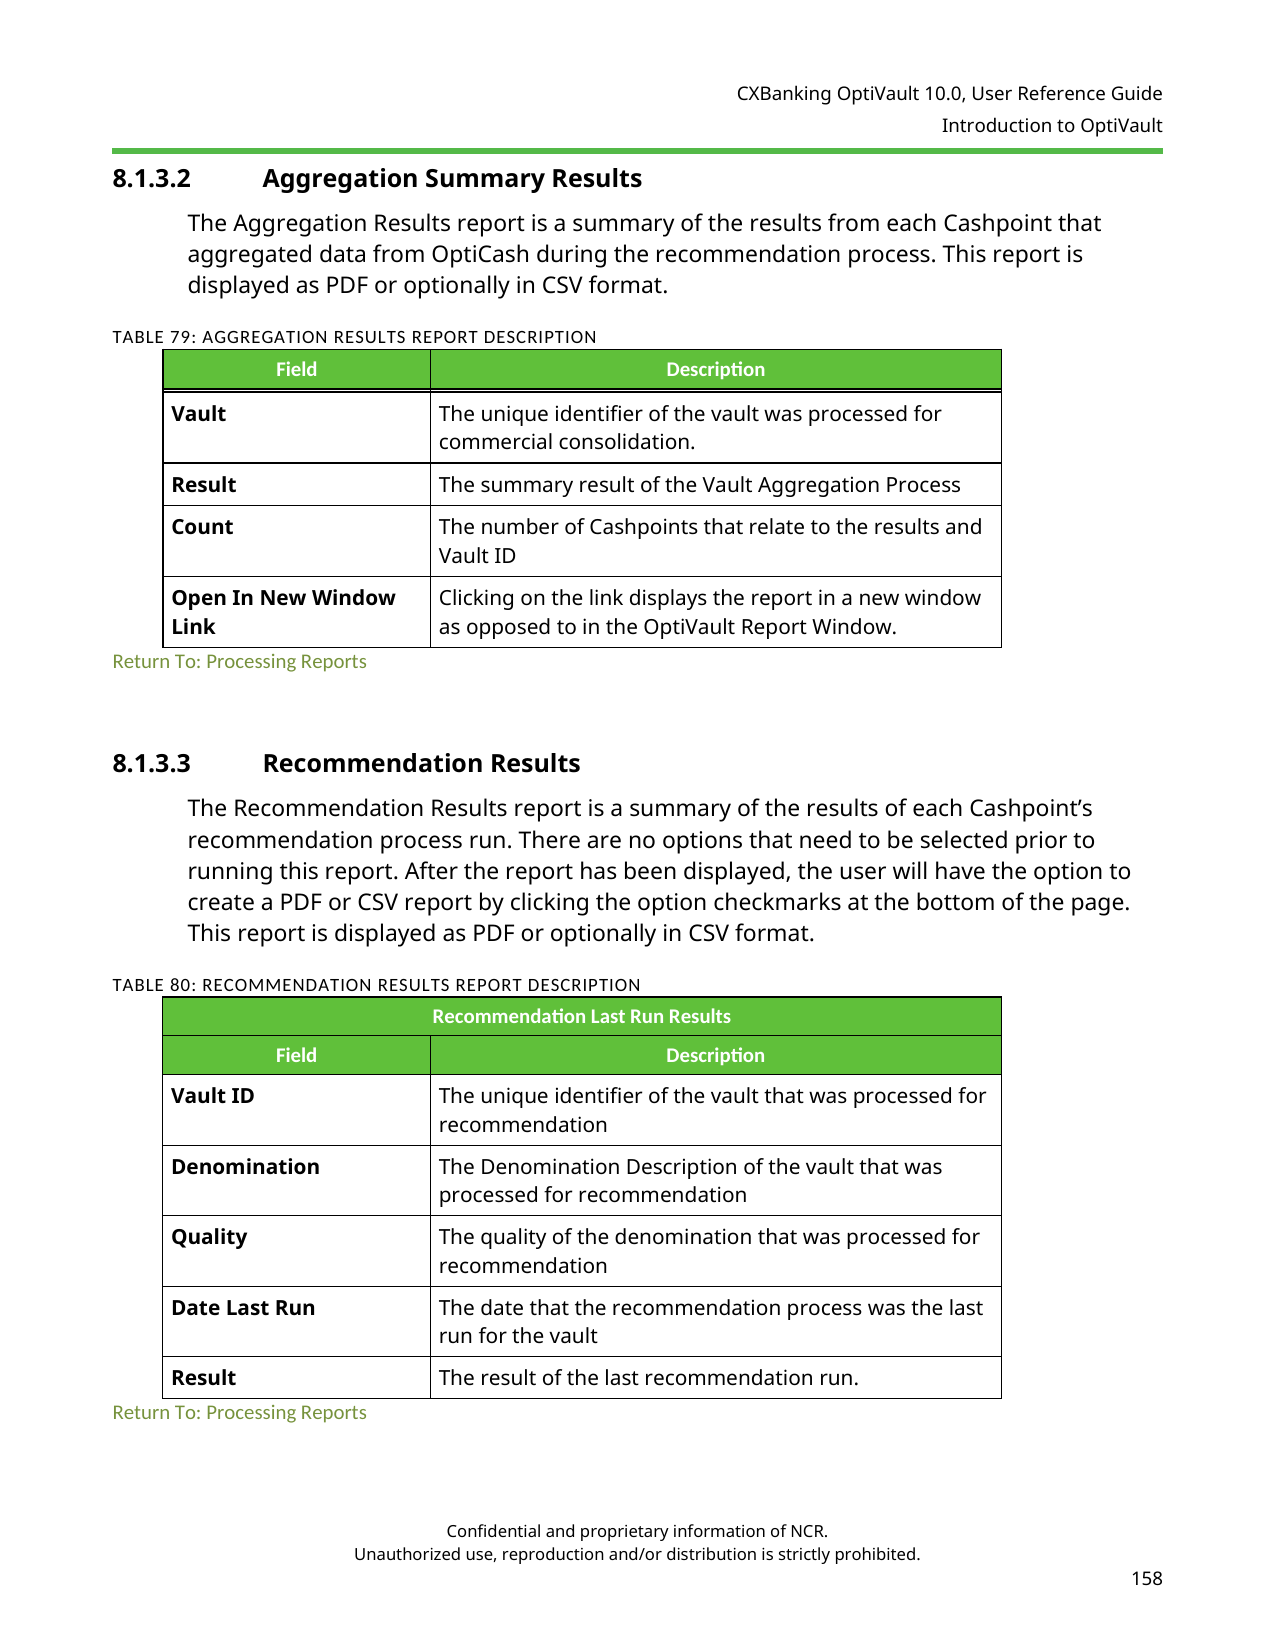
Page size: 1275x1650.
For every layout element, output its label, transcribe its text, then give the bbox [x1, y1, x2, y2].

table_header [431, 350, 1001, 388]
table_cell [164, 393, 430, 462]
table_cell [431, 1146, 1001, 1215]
text The Aggregation Results report is a summary of the results from each Cashpoint that aggregated data from OptiCash during the recommendation process. This report is displayed as PDF or optionally in CSV format. [187, 207, 1163, 301]
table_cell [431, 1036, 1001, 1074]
text The Recommendation Results report is a summary of the results of each Cashpoint’s recommendation process run. There are no options that need to be selected prior to running this report. After the report has been displayed, the user will have the option to create a PDF or CSV report by clicking the option checkmarks at the bottom of the page. This report is displayed as PDF or optionally in CSV format. [187, 792, 1163, 948]
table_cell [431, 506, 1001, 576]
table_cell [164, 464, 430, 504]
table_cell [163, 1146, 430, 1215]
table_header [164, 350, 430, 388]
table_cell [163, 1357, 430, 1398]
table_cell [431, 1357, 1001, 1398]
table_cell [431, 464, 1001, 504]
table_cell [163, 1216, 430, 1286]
subtitle Recommendation Results [112, 746, 1163, 780]
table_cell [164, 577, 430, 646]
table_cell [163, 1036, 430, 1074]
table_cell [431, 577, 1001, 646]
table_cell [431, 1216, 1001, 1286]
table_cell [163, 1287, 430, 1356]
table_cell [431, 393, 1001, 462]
text Return To: Processing Reports [112, 1399, 1163, 1424]
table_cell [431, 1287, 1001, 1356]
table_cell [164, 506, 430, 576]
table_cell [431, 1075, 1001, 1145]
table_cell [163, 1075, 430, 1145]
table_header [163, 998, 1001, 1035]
text Return To: Processing Reports [112, 648, 1163, 673]
subtitle Aggregation Summary Results [112, 160, 1163, 194]
